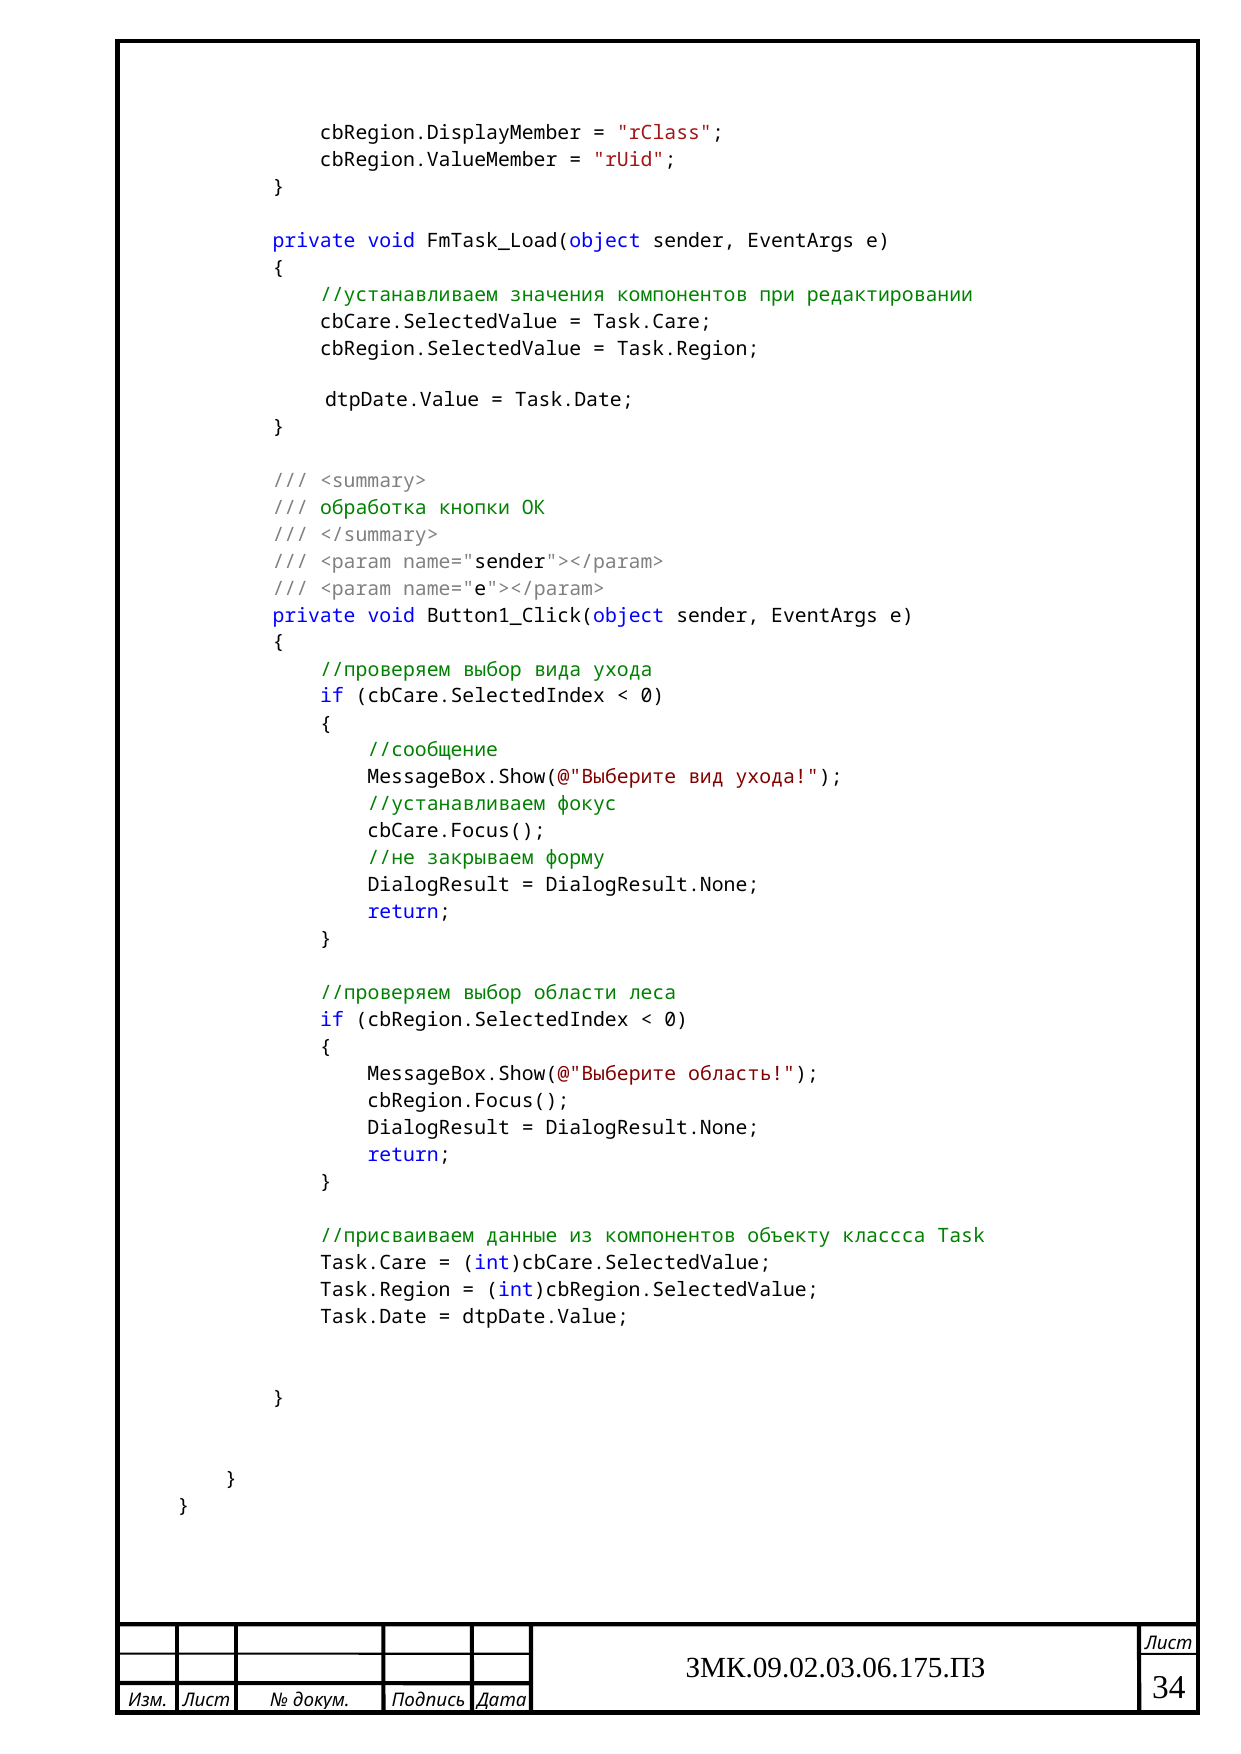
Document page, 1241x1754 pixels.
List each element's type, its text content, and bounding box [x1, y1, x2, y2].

text MessageBox.Show(@"Выберите область!"); [177, 1059, 1152, 1086]
text cbRegion.ValueMember = "rUid"; [177, 145, 1152, 172]
text /// </summary> [177, 520, 1152, 547]
text Task.Date = dtpDate.Value; [177, 1302, 1152, 1329]
text dtpDate.Value = Task.Date; [251, 385, 1152, 412]
text //проверяем выбор области леса [177, 978, 1152, 1006]
text } [177, 412, 1152, 439]
text cbRegion.DisplayMember = "rClass"; [177, 118, 1152, 145]
text MessageBox.Show(@"Выберите вид ухода!"); [177, 763, 1152, 790]
text { [177, 709, 1152, 736]
text DialogResult = DialogResult.None; [177, 871, 1152, 898]
text private void Button1_Click(object sender, EventArgs e) [177, 601, 1152, 628]
text return; [177, 1140, 1152, 1167]
text { [177, 253, 1152, 280]
text //сообщение [177, 736, 1152, 763]
text cbRegion.Focus(); [177, 1086, 1152, 1113]
text if (cbCare.SelectedIndex < 0) [177, 682, 1152, 709]
text /// <summary> [177, 466, 1152, 493]
text } [177, 1383, 1152, 1410]
text return; [177, 898, 1152, 924]
text if (cbRegion.SelectedIndex < 0) [177, 1006, 1152, 1032]
text /// <param name="e"></param> [177, 574, 1152, 601]
text /// <param name="sender"></param> [177, 547, 1152, 574]
text cbCare.SelectedValue = Task.Care; [177, 307, 1152, 334]
text cbRegion.SelectedValue = Task.Region; [177, 334, 1152, 361]
text /// обработка кнопки ОК [177, 493, 1152, 520]
text DialogResult = DialogResult.None; [177, 1113, 1152, 1140]
text } [177, 924, 1152, 952]
text } [177, 1491, 1152, 1518]
text { [177, 1032, 1152, 1059]
text Task.Region = (int)cbRegion.SelectedValue; [177, 1275, 1152, 1302]
text } [177, 172, 1152, 199]
text } [177, 1464, 1152, 1491]
text } [177, 1167, 1152, 1194]
text //устанавливаем фокус [177, 790, 1152, 817]
text //устанавливаем значения компонентов при редактировании [177, 280, 1152, 307]
text Task.Care = (int)cbCare.SelectedValue; [177, 1248, 1152, 1275]
text cbCare.Focus(); [177, 817, 1152, 844]
text //присваиваем данные из компонентов объекту классса Task [177, 1221, 1152, 1248]
text //проверяем выбор вида ухода [177, 655, 1152, 682]
text private void FmTask_Load(object sender, EventArgs e) [177, 226, 1152, 253]
text { [177, 628, 1152, 655]
text //не закрываем форму [177, 844, 1152, 871]
